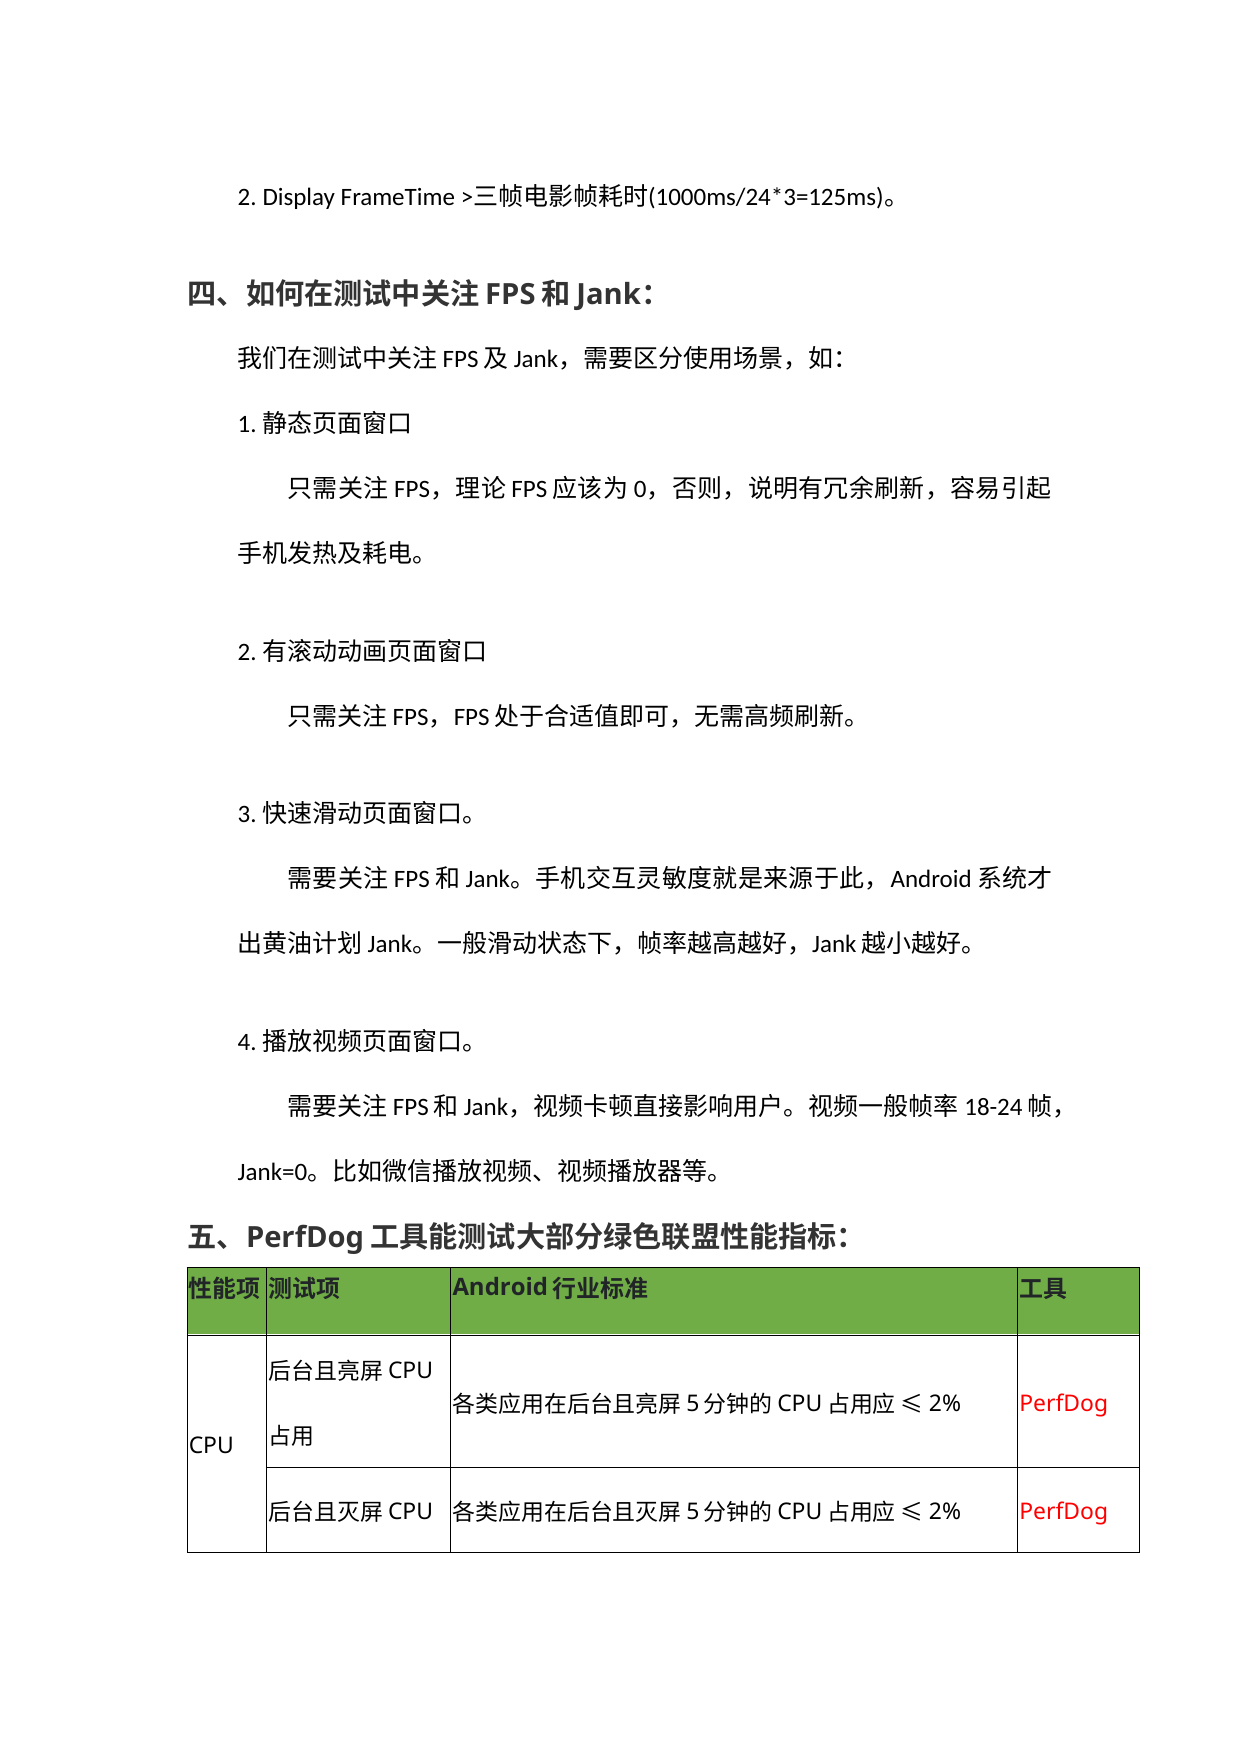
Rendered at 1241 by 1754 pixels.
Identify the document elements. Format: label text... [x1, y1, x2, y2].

text 我们在测试中关注FPS及Jank，需要区分使用场景，如： [187, 324, 1053, 389]
table_cell PerfDog [1018, 1336, 1139, 1467]
table_cell 各类应用在后台且亮屏5分钟的CPU占用应 ≤ 2% [451, 1336, 1017, 1467]
table_cell CPU [188, 1336, 266, 1552]
list 需要关注FPS和Jank，视频卡顿直接影响用户。视频一般帧率18-24帧，Jank=0。比如微信播放视频、视频播放器等。 [237, 1072, 1053, 1202]
list 四、如何在测试中关注FPS和Jank： [187, 259, 1053, 324]
list 播放视频页面窗口。 [187, 1007, 1053, 1072]
table_header Android行业标准 [451, 1268, 1017, 1334]
list 只需关注FPS，FPS处于合适值即可，无需高频刷新。 [187, 682, 1053, 747]
list 需要关注FPS和Jank。手机交互灵敏度就是来源于此，Android系统才出黄油计划Jank。一般滑动状态下，帧率越高越好，Jank越小越好。 [237, 844, 1053, 974]
table_cell 后台且灭屏 CPU 占用 [267, 1468, 450, 1552]
list Display FrameTime >三帧电影帧耗时(1000ms/24*3=125ms)。 [187, 162, 1053, 227]
list 只需关注FPS，理论FPS应该为0，否则，说明有冗余刷新，容易引起手机发热及耗电。 [237, 454, 1053, 584]
list 五、PerfDog工具能测试大部分绿色联盟性能指标： [187, 1202, 1053, 1267]
table_cell 后台且亮屏 CPU 占用 [267, 1336, 450, 1467]
table_cell PerfDog [1018, 1468, 1139, 1552]
table_header 测试项 [267, 1268, 450, 1334]
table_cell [451, 1468, 1017, 1552]
list 静态页面窗口 [187, 389, 1053, 454]
list 有滚动动画页面窗口 [187, 617, 1053, 682]
table_header 性能项 [188, 1268, 266, 1334]
list 快速滑动页面窗口。 [187, 779, 1053, 844]
table_header 工具 [1018, 1268, 1139, 1334]
